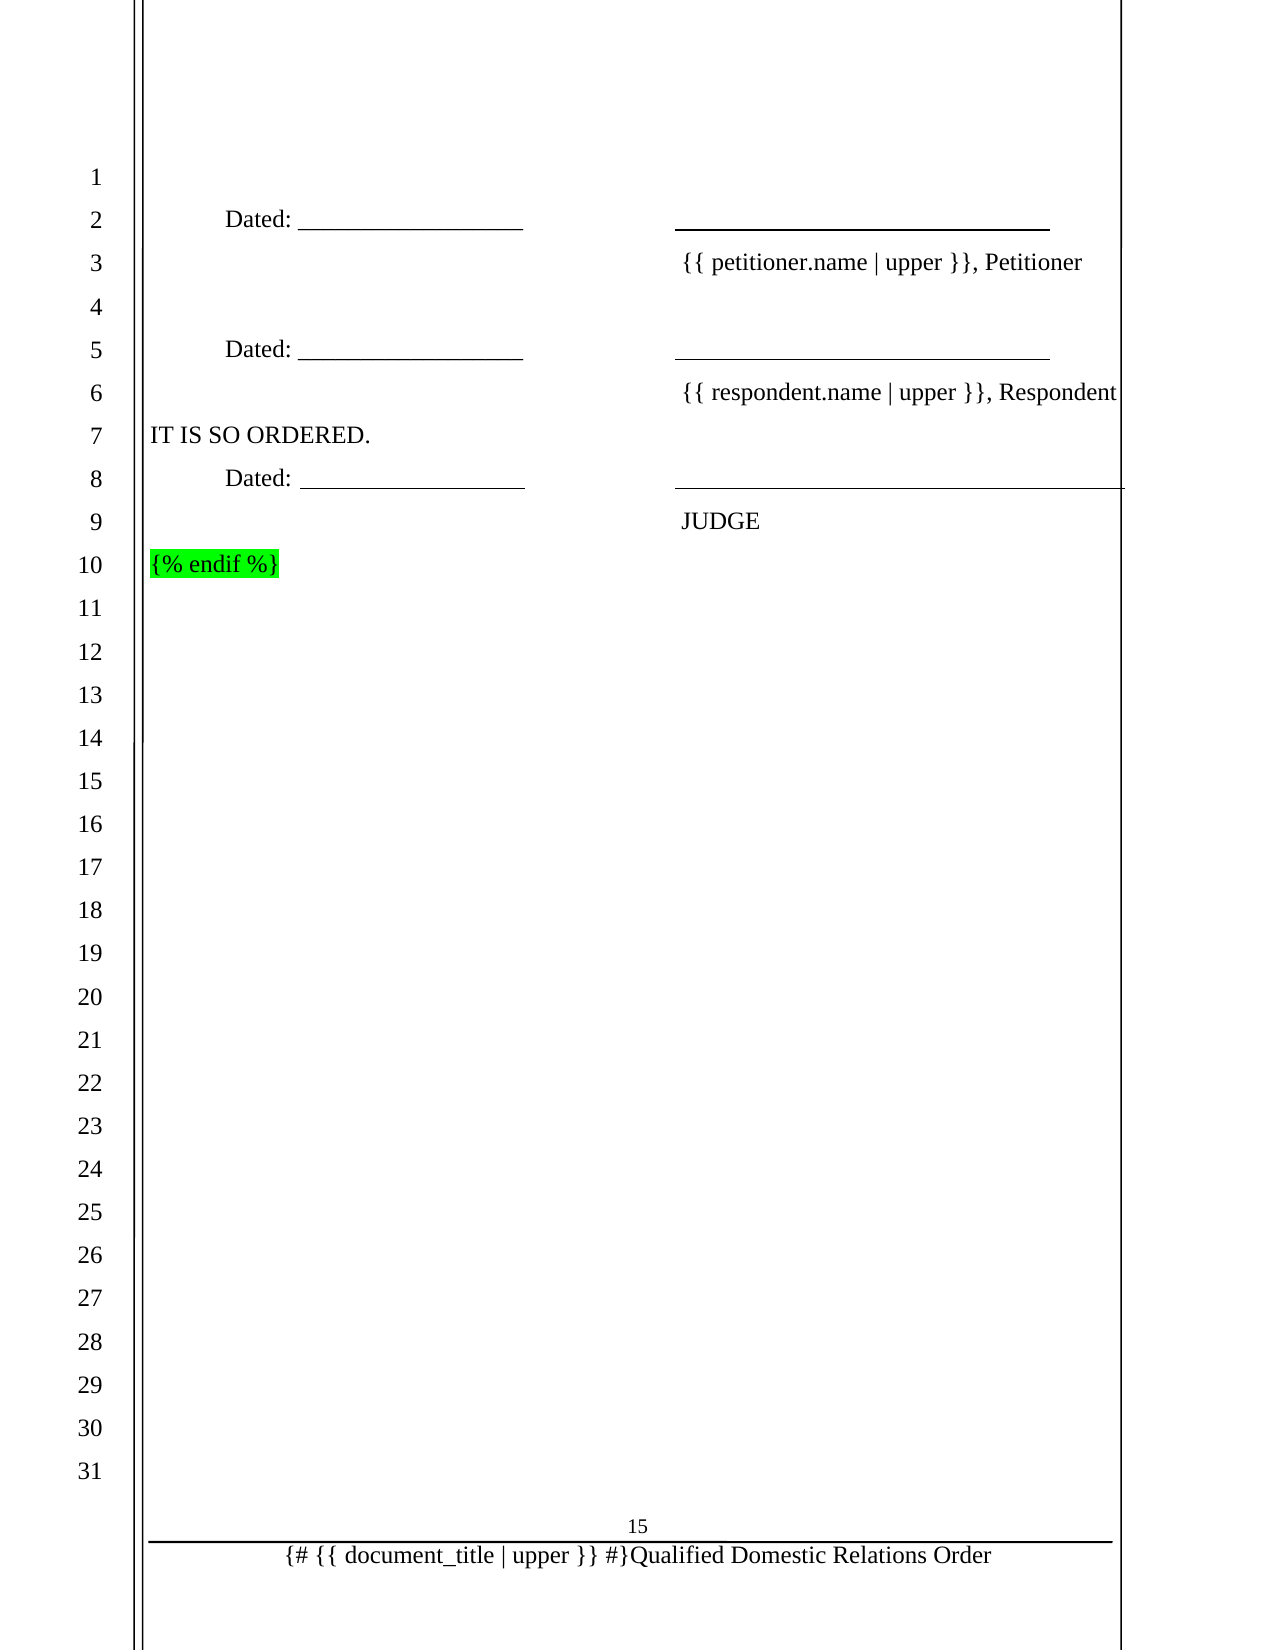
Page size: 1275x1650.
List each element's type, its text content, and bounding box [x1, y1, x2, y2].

text Dated: __________________ [150, 204, 1125, 233]
text IT IS SO ORDERED. [150, 420, 1125, 449]
text {{ respondent.name | upper }}, Respondent [150, 377, 1125, 406]
text Dated: [150, 463, 1125, 492]
text Dated: __________________ [150, 334, 1125, 362]
text {{ petitioner.name | upper }}, Petitioner [150, 247, 1125, 276]
text JUDGE [150, 506, 1125, 535]
text {% endif %} [279, 549, 1125, 578]
